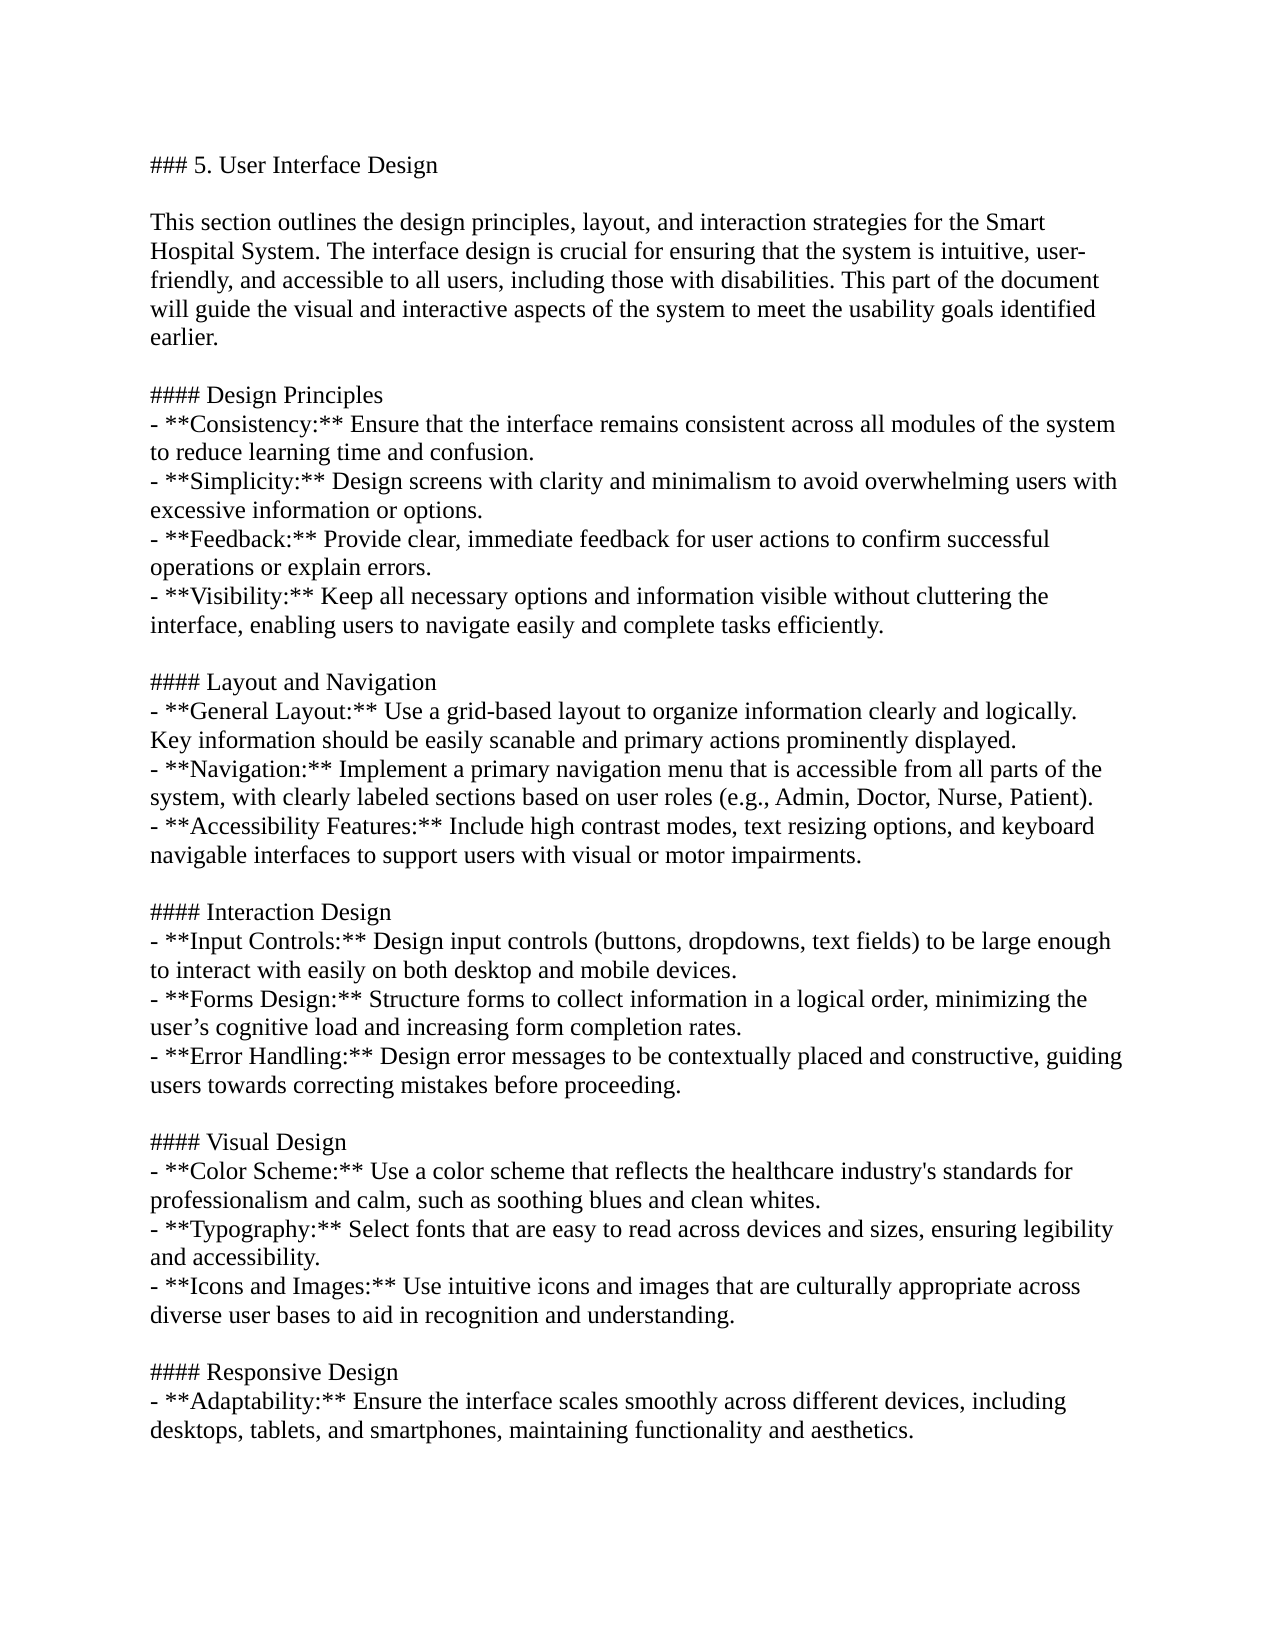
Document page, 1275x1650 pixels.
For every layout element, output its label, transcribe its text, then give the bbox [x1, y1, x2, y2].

text - **Simplicity:** Design screens with clarity and minimalism to avoid overwhelming users with excessive information or options. [150, 466, 1125, 524]
text - **Visibility:** Keep all necessary options and information visible without cluttering the interface, enabling users to navigate easily and complete tasks efficiently. [150, 581, 1125, 639]
text ### 5. User Interface Design [150, 150, 1125, 179]
text - **Typography:** Select fonts that are easy to read across devices and sizes, ensuring legibility and accessibility. [150, 1214, 1125, 1271]
text #### Design Principles [150, 380, 1125, 409]
text #### Layout and Navigation [150, 667, 1125, 696]
text - **Consistency:** Ensure that the interface remains consistent across all modules of the system to reduce learning time and confusion. [150, 409, 1125, 466]
text This section outlines the design principles, layout, and interaction strategies for the Smart Hospital System. The interface design is crucial for ensuring that the system is intuitive, user-friendly, and accessible to all users, including those with disabilities. This part of the document will guide the visual and interactive aspects of the system to meet the usability goals identified earlier. [150, 207, 1125, 351]
text - **Navigation:** Implement a primary navigation menu that is accessible from all parts of the system, with clearly labeled sections based on user roles (e.g., Admin, Doctor, Nurse, Patient). [150, 754, 1125, 811]
text #### Visual Design [150, 1127, 1125, 1156]
text - **Adaptability:** Ensure the interface scales smoothly across different devices, including desktops, tablets, and smartphones, maintaining functionality and aesthetics. [150, 1386, 1125, 1444]
text - **Input Controls:** Design input controls (buttons, dropdowns, text fields) to be large enough to interact with easily on both desktop and mobile devices. [150, 926, 1125, 984]
text - **Feedback:** Provide clear, immediate feedback for user actions to confirm successful operations or explain errors. [150, 524, 1125, 581]
text #### Interaction Design [150, 897, 1125, 926]
text - **General Layout:** Use a grid-based layout to organize information clearly and logically. Key information should be easily scanable and primary actions prominently displayed. [150, 696, 1125, 754]
text - **Color Scheme:** Use a color scheme that reflects the healthcare industry's standards for professionalism and calm, such as soothing blues and clean whites. [150, 1156, 1125, 1214]
text - **Accessibility Features:** Include high contrast modes, text resizing options, and keyboard navigable interfaces to support users with visual or motor impairments. [150, 811, 1125, 869]
text #### Responsive Design [150, 1357, 1125, 1386]
text - **Error Handling:** Design error messages to be contextually placed and constructive, guiding users towards correcting mistakes before proceeding. [150, 1041, 1125, 1099]
text - **Icons and Images:** Use intuitive icons and images that are culturally appropriate across diverse user bases to aid in recognition and understanding. [150, 1271, 1125, 1329]
text - **Forms Design:** Structure forms to collect information in a logical order, minimizing the user’s cognitive load and increasing form completion rates. [150, 984, 1125, 1041]
